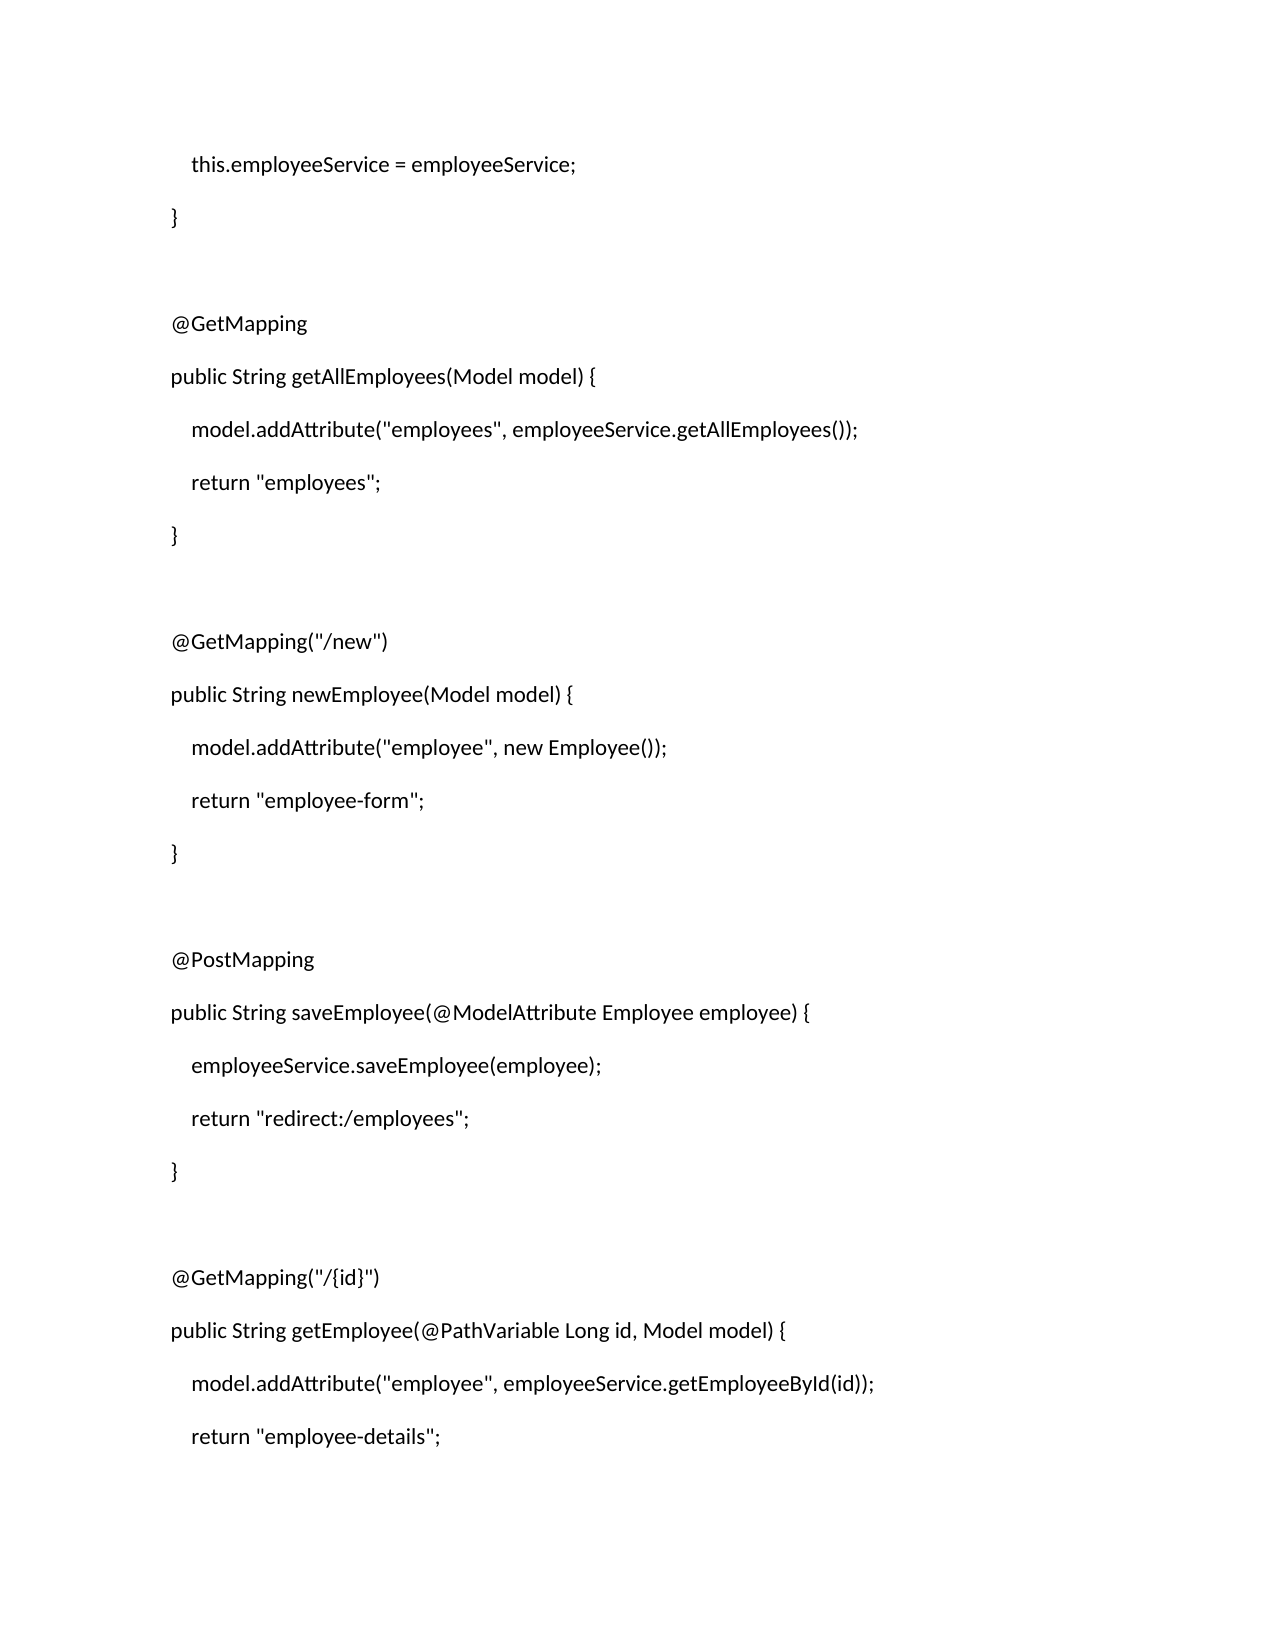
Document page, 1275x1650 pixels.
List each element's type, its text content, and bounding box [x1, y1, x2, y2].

text return "employee-details"; [150, 1422, 1125, 1451]
text return "employees"; [150, 468, 1125, 496]
text model.addAttribute("employee", new Employee()); [150, 733, 1125, 761]
text public String getEmployee(@PathVariable Long id, Model model) { [150, 1316, 1125, 1344]
text public String saveEmployee(@ModelAttribute Employee employee) { [150, 998, 1125, 1026]
text return "redirect:/employees"; [150, 1104, 1125, 1132]
text employeeService.saveEmployee(employee); [150, 1051, 1125, 1079]
text public String getAllEmployees(Model model) { [150, 362, 1125, 390]
text @GetMapping [150, 309, 1125, 337]
text return "employee-form"; [150, 786, 1125, 814]
text @GetMapping("/{id}") [150, 1263, 1125, 1291]
text model.addAttribute("employees", employeeService.getAllEmployees()); [150, 415, 1125, 443]
text } [150, 1157, 1125, 1185]
text } [150, 203, 1125, 231]
text this.employeeService = employeeService; [150, 150, 1125, 178]
text public String newEmployee(Model model) { [150, 680, 1125, 708]
text @PostMapping [150, 945, 1125, 973]
text } [150, 839, 1125, 867]
text @GetMapping("/new") [150, 627, 1125, 655]
text } [150, 521, 1125, 549]
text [150, 1369, 1125, 1397]
